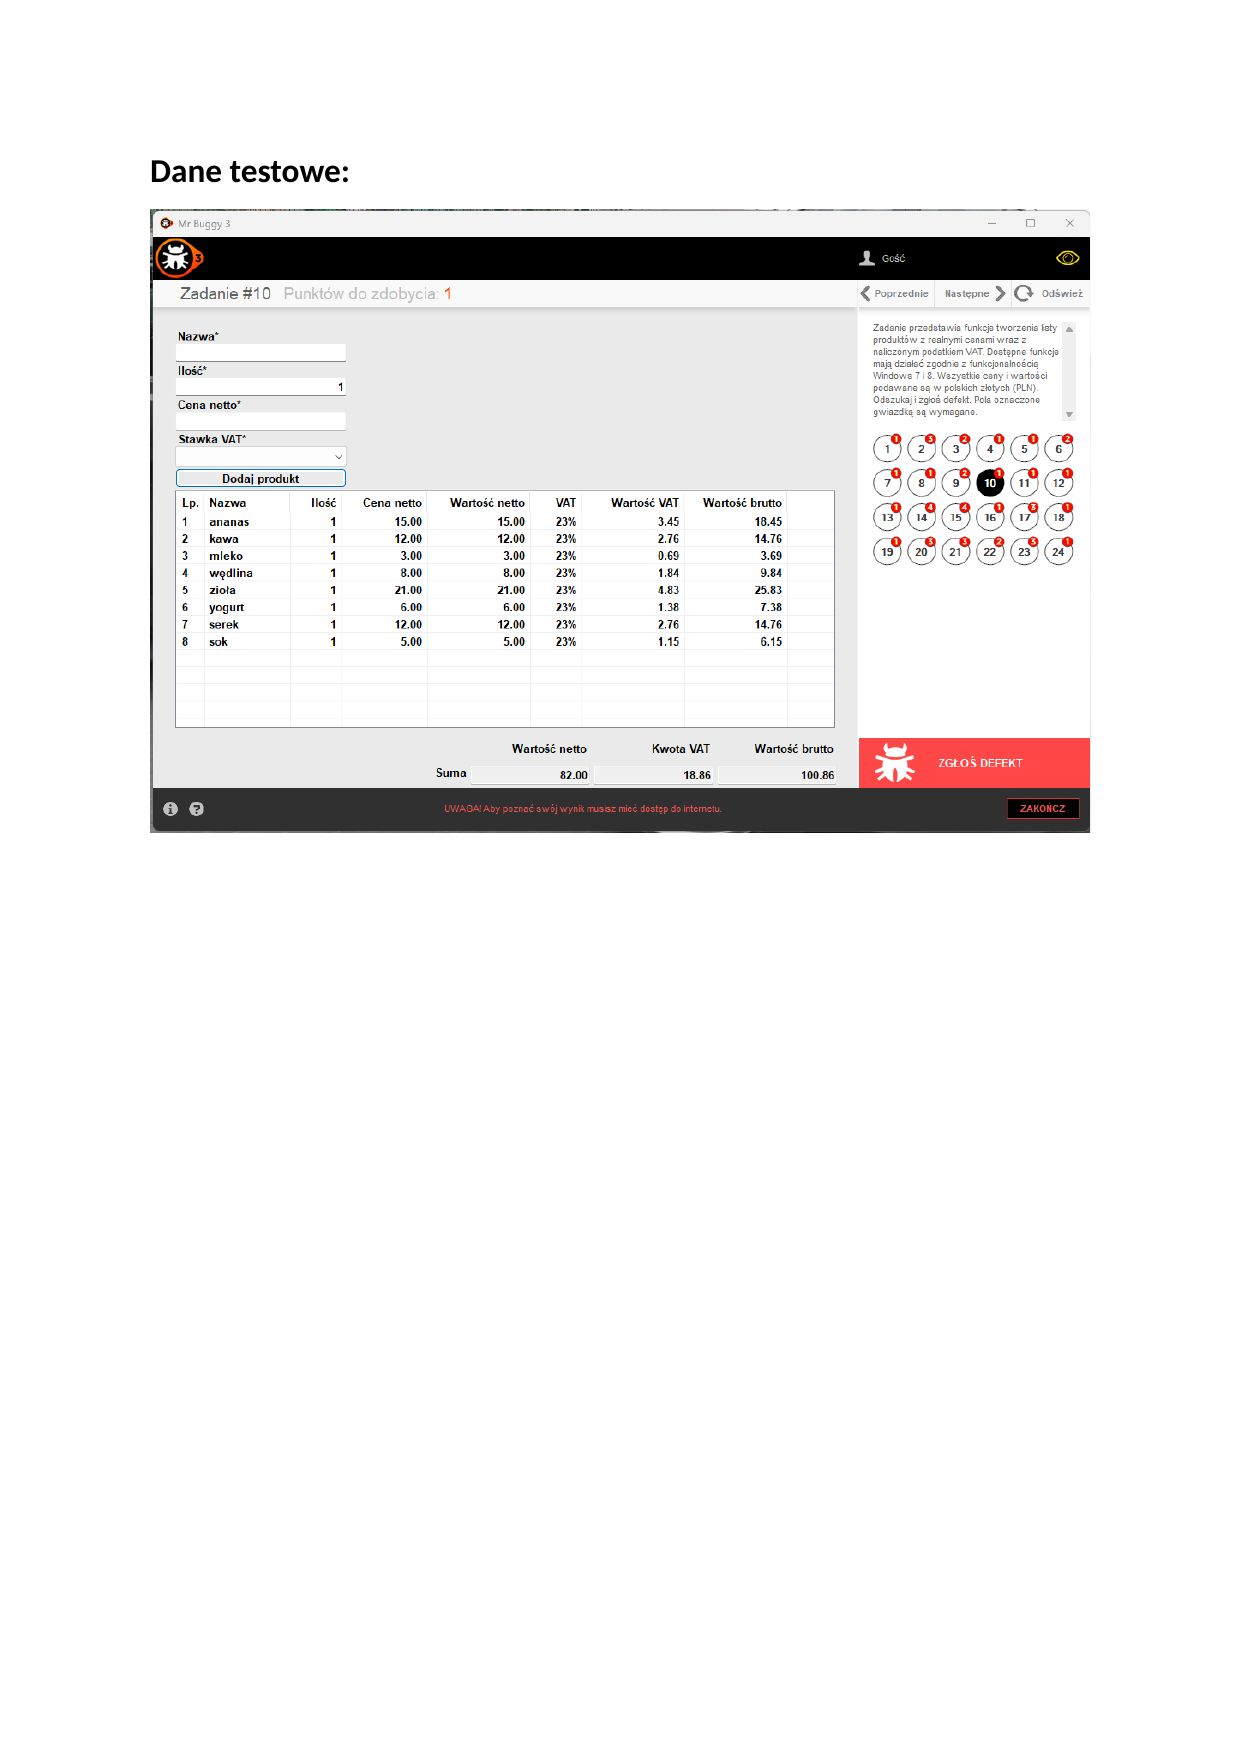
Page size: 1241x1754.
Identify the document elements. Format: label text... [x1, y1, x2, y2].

picture [150, 209, 1091, 833]
text Dane testowe: [150, 150, 1090, 191]
